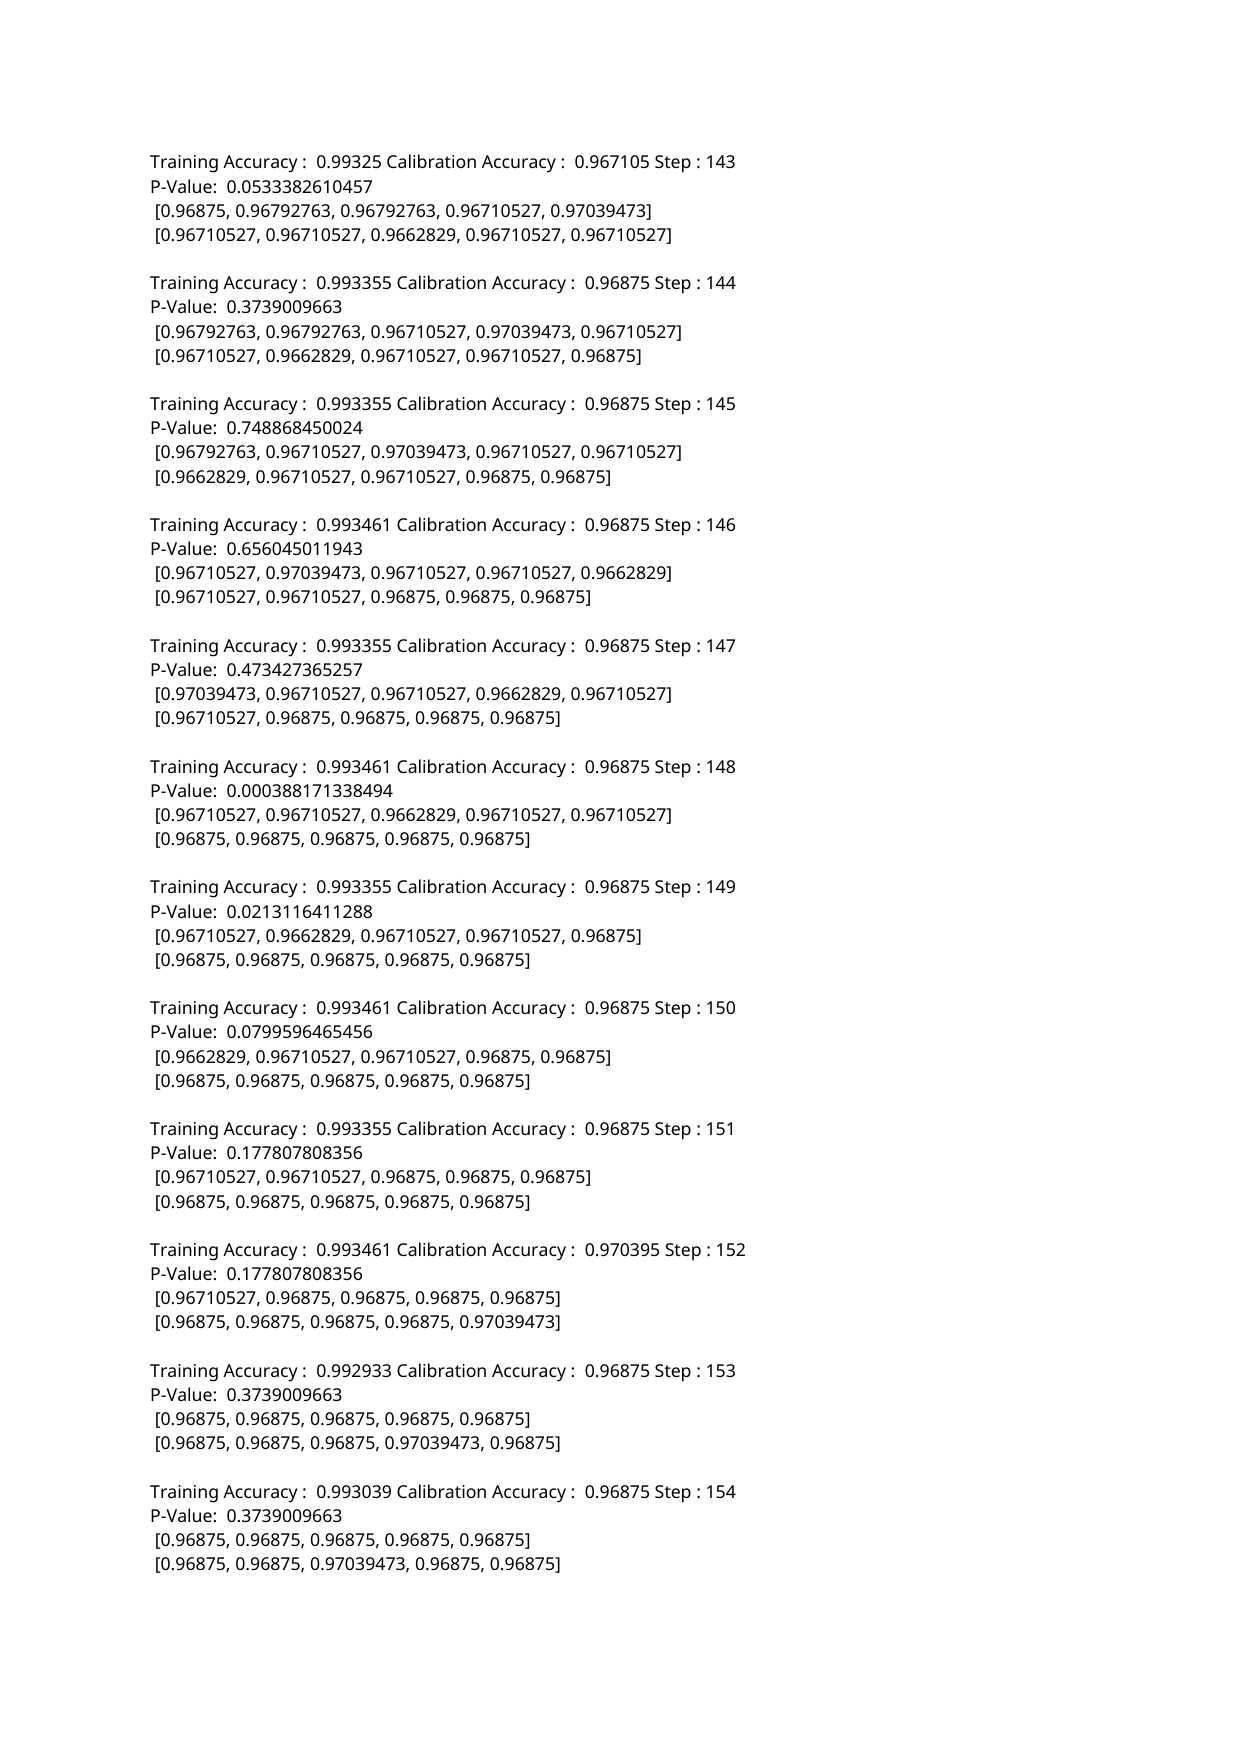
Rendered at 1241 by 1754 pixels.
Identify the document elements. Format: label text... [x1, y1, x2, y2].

text [0.96875, 0.96875, 0.96875, 0.96875, 0.96875] [150, 1068, 1090, 1092]
text [0.96875, 0.96875, 0.96875, 0.96875, 0.97039473] [150, 1310, 1090, 1334]
text Training Accuracy : 0.992933 Calibration Accuracy : 0.96875 Step : 153 [150, 1358, 1090, 1382]
text Training Accuracy : 0.993039 Calibration Accuracy : 0.96875 Step : 154 [150, 1479, 1090, 1503]
text P-Value: 0.177807808356 [150, 1262, 1090, 1286]
text [0.96710527, 0.96710527, 0.96875, 0.96875, 0.96875] [150, 1165, 1090, 1189]
text [0.96710527, 0.9662829, 0.96710527, 0.96710527, 0.96875] [150, 923, 1090, 947]
text [0.96710527, 0.96875, 0.96875, 0.96875, 0.96875] [150, 1286, 1090, 1310]
text P-Value: 0.177807808356 [150, 1141, 1090, 1165]
text [0.96710527, 0.97039473, 0.96710527, 0.96710527, 0.9662829] [150, 561, 1090, 585]
text P-Value: 0.748868450024 [150, 416, 1090, 440]
text Training Accuracy : 0.993461 Calibration Accuracy : 0.970395 Step : 152 [150, 1237, 1090, 1262]
text [0.96875, 0.96875, 0.96875, 0.96875, 0.96875] [150, 1407, 1090, 1431]
text [0.96875, 0.96792763, 0.96792763, 0.96710527, 0.97039473] [150, 198, 1090, 222]
text Training Accuracy : 0.993355 Calibration Accuracy : 0.96875 Step : 145 [150, 392, 1090, 416]
text [0.96710527, 0.96710527, 0.96875, 0.96875, 0.96875] [150, 585, 1090, 609]
text [0.96875, 0.96875, 0.96875, 0.96875, 0.96875] [150, 947, 1090, 972]
text P-Value: 0.3739009663 [150, 295, 1090, 319]
text P-Value: 0.0799596465456 [150, 1020, 1090, 1044]
text [0.96710527, 0.96875, 0.96875, 0.96875, 0.96875] [150, 706, 1090, 730]
text Training Accuracy : 0.993355 Calibration Accuracy : 0.96875 Step : 144 [150, 271, 1090, 295]
text Training Accuracy : 0.993355 Calibration Accuracy : 0.96875 Step : 149 [150, 875, 1090, 899]
text [0.96792763, 0.96792763, 0.96710527, 0.97039473, 0.96710527] [150, 319, 1090, 343]
text [0.96875, 0.96875, 0.96875, 0.97039473, 0.96875] [150, 1431, 1090, 1455]
text P-Value: 0.3739009663 [150, 1503, 1090, 1527]
text [0.96710527, 0.96710527, 0.9662829, 0.96710527, 0.96710527] [150, 222, 1090, 247]
text [0.96710527, 0.96710527, 0.9662829, 0.96710527, 0.96710527] [150, 802, 1090, 827]
text [0.96710527, 0.9662829, 0.96710527, 0.96710527, 0.96875] [150, 343, 1090, 367]
text P-Value: 0.000388171338494 [150, 778, 1090, 802]
text Training Accuracy : 0.993461 Calibration Accuracy : 0.96875 Step : 150 [150, 996, 1090, 1020]
text P-Value: 0.656045011943 [150, 537, 1090, 561]
text Training Accuracy : 0.993355 Calibration Accuracy : 0.96875 Step : 151 [150, 1117, 1090, 1141]
text [0.96792763, 0.96710527, 0.97039473, 0.96710527, 0.96710527] [150, 440, 1090, 464]
text P-Value: 0.473427365257 [150, 657, 1090, 682]
text P-Value: 0.0533382610457 [150, 174, 1090, 198]
text [0.9662829, 0.96710527, 0.96710527, 0.96875, 0.96875] [150, 464, 1090, 488]
text [0.96875, 0.96875, 0.96875, 0.96875, 0.96875] [150, 1189, 1090, 1213]
text P-Value: 0.3739009663 [150, 1382, 1090, 1407]
text Training Accuracy : 0.993461 Calibration Accuracy : 0.96875 Step : 148 [150, 754, 1090, 778]
text P-Value: 0.0213116411288 [150, 899, 1090, 923]
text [150, 1527, 1090, 1552]
text Training Accuracy : 0.99325 Calibration Accuracy : 0.967105 Step : 143 [150, 150, 1090, 174]
text [0.97039473, 0.96710527, 0.96710527, 0.9662829, 0.96710527] [150, 682, 1090, 706]
text Training Accuracy : 0.993355 Calibration Accuracy : 0.96875 Step : 147 [150, 633, 1090, 657]
text [0.96875, 0.96875, 0.97039473, 0.96875, 0.96875] [150, 1552, 1090, 1576]
text Training Accuracy : 0.993461 Calibration Accuracy : 0.96875 Step : 146 [150, 512, 1090, 537]
text [0.9662829, 0.96710527, 0.96710527, 0.96875, 0.96875] [150, 1044, 1090, 1068]
text [0.96875, 0.96875, 0.96875, 0.96875, 0.96875] [150, 827, 1090, 851]
